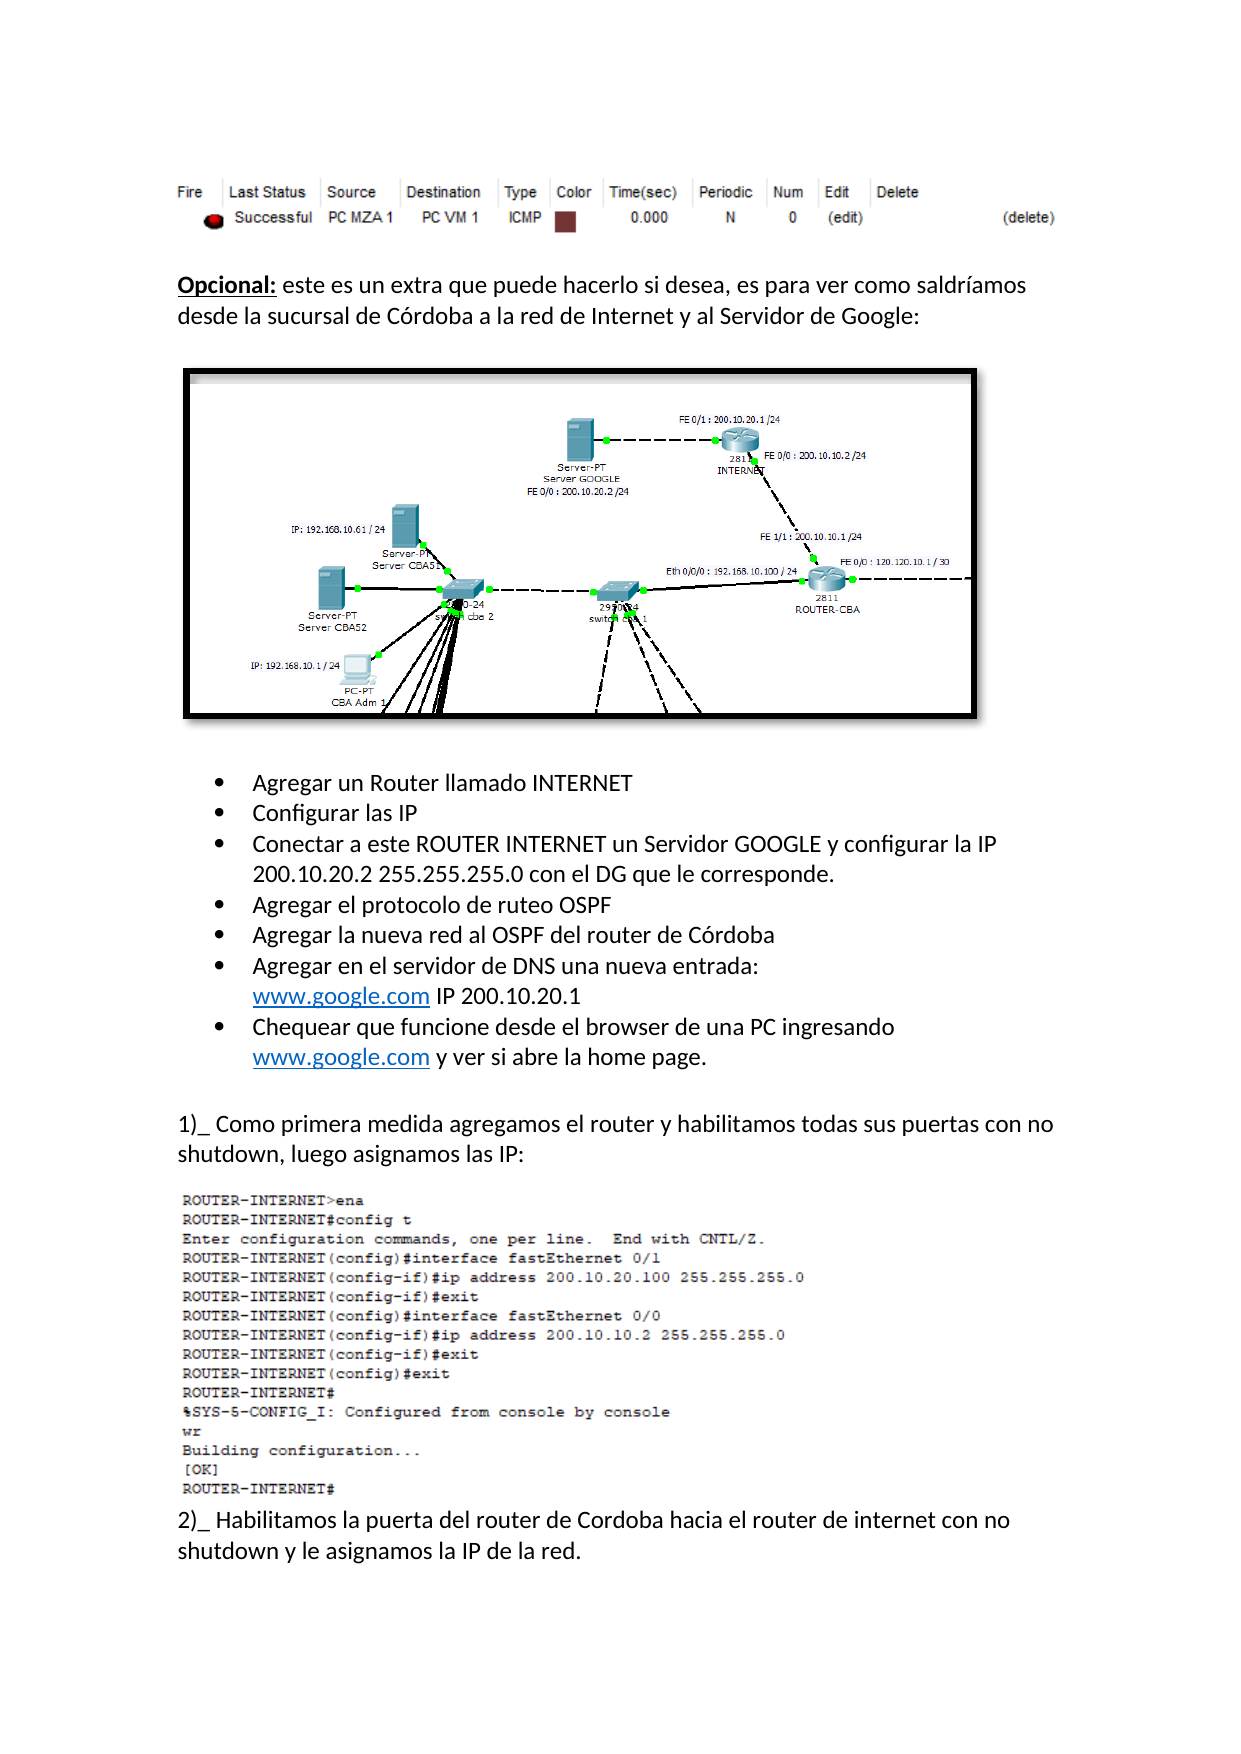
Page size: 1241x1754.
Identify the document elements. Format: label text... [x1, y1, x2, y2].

list Chequear que funcione desde el browser de una PC ingresando www.google.com y ver si abre la home page. [215, 1011, 1063, 1072]
list Agregar un Router llamado INTERNET [215, 767, 1063, 797]
picture [176, 178, 1063, 241]
list Agregar en el servidor de DNS una nueva entrada: [215, 950, 1063, 981]
list Agregar la nueva red al OSPF del router de Córdoba [215, 919, 1063, 950]
picture [177, 1187, 806, 1495]
text 1)_ Como primera medida agregamos el router y habilitamos todas sus puertas con no shutdown, luego asignamos las IP: [177, 1108, 1063, 1169]
text 2)_ Habilitamos la puerta del router de Cordoba hacia el router de internet con no shutdown y le asignamos la IP de la red. [177, 1504, 1063, 1566]
text Opcional: este es un extra que puede hacerlo si desea, es para ver como saldríamos desde la sucursal de Córdoba a la red de Internet y al Servidor de Google: [177, 270, 1063, 331]
list Agregar el protocolo de ruteo OSPF [215, 889, 1063, 919]
list Conectar a este ROUTER INTERNET un Servidor GOOGLE y configurar la IP 200.10.20.2 255.255.255.0 con el DG que le corresponde. [215, 828, 1063, 889]
list www.google.com IP 200.10.20.1 [252, 981, 1063, 1011]
picture [190, 384, 971, 713]
list Configurar las IP [215, 797, 1063, 828]
